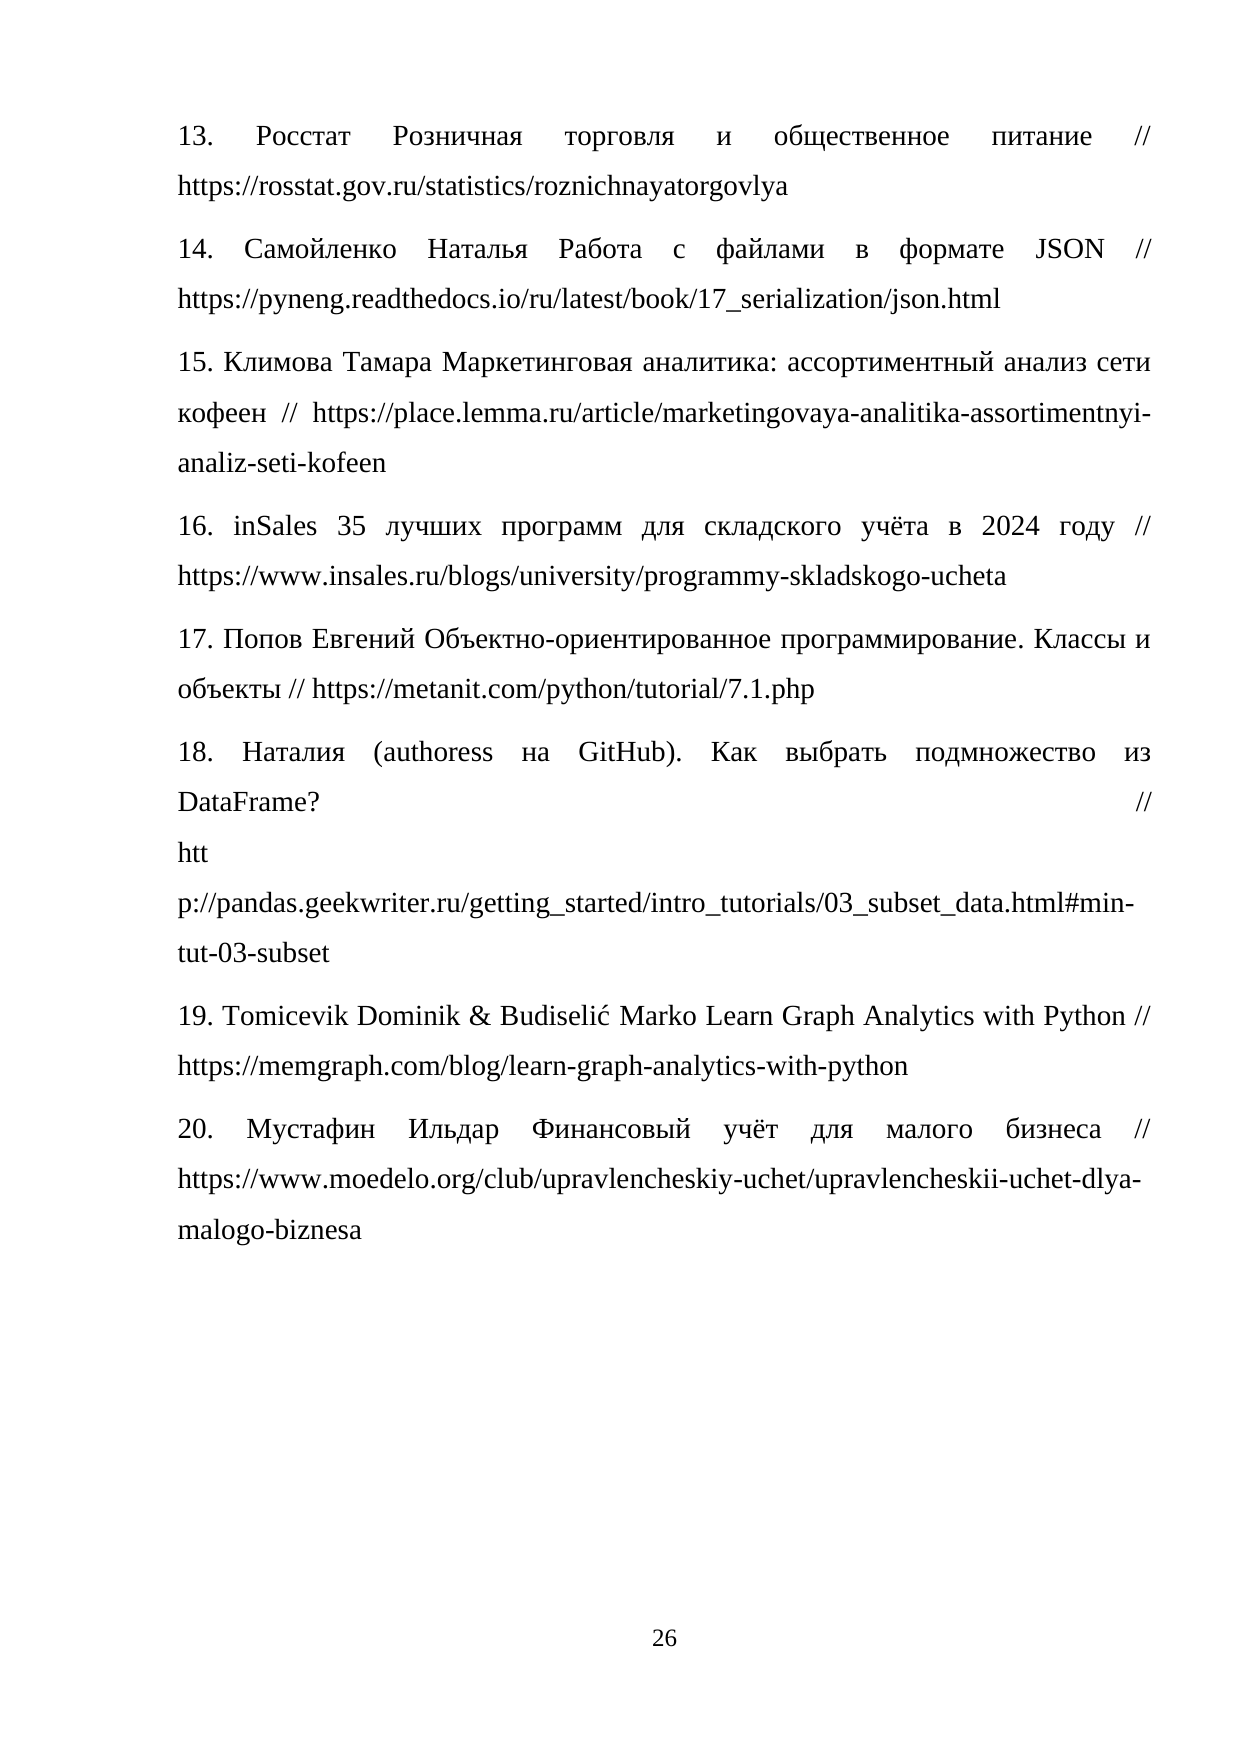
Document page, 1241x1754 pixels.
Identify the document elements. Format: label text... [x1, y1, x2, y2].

text 14. Самойленко Наталья Работа с файлами в формате JSON // https://pyneng.readthedocs.io/ru/latest/book/17_serialization/json.html [177, 231, 1152, 315]
text 13. Росстат Розничная торговля и общественное питание // https://rosstat.gov.ru/statistics/roznichnayatorgovlya [177, 118, 1152, 202]
text 19. Tomicevik Dominik & Budiselić Marko Learn Graph Analytics with Python // https://memgraph.com/blog/learn-graph-analytics-with-python [177, 998, 1152, 1082]
text 17. Попов Евгений Объектно-ориентированное программирование. Классы и объекты // https://metanit.com/python/tutorial/7.1.php [177, 621, 1152, 705]
text 16. inSales 35 лучших программ для складского учёта в 2024 году // https://www.insales.ru/blogs/university/programmy-skladskogo-ucheta [177, 508, 1152, 592]
text 15. Климова Тамара Маркетинговая аналитика: ассортиментный анализ сети кофеен // https://place.lemma.ru/article/marketingovaya-analitika-assortimentnyi-analiz-seti-kofeen [177, 344, 1152, 478]
text 20. Мустафин Ильдар Финансовый учёт для малого бизнеса // https://www.moedelo.org/club/upravlencheskiy-uchet/upravlencheskii-uchet-dlya-malogo-biznesa [177, 1111, 1152, 1245]
text 18. Наталия (authoress на GitHub). Как выбрать подмножество из DataFrame? // http://pandas.geekwriter.ru/getting_started/intro_tutorials/03_subset_data.html#min-tut-03-subset [177, 734, 1152, 969]
